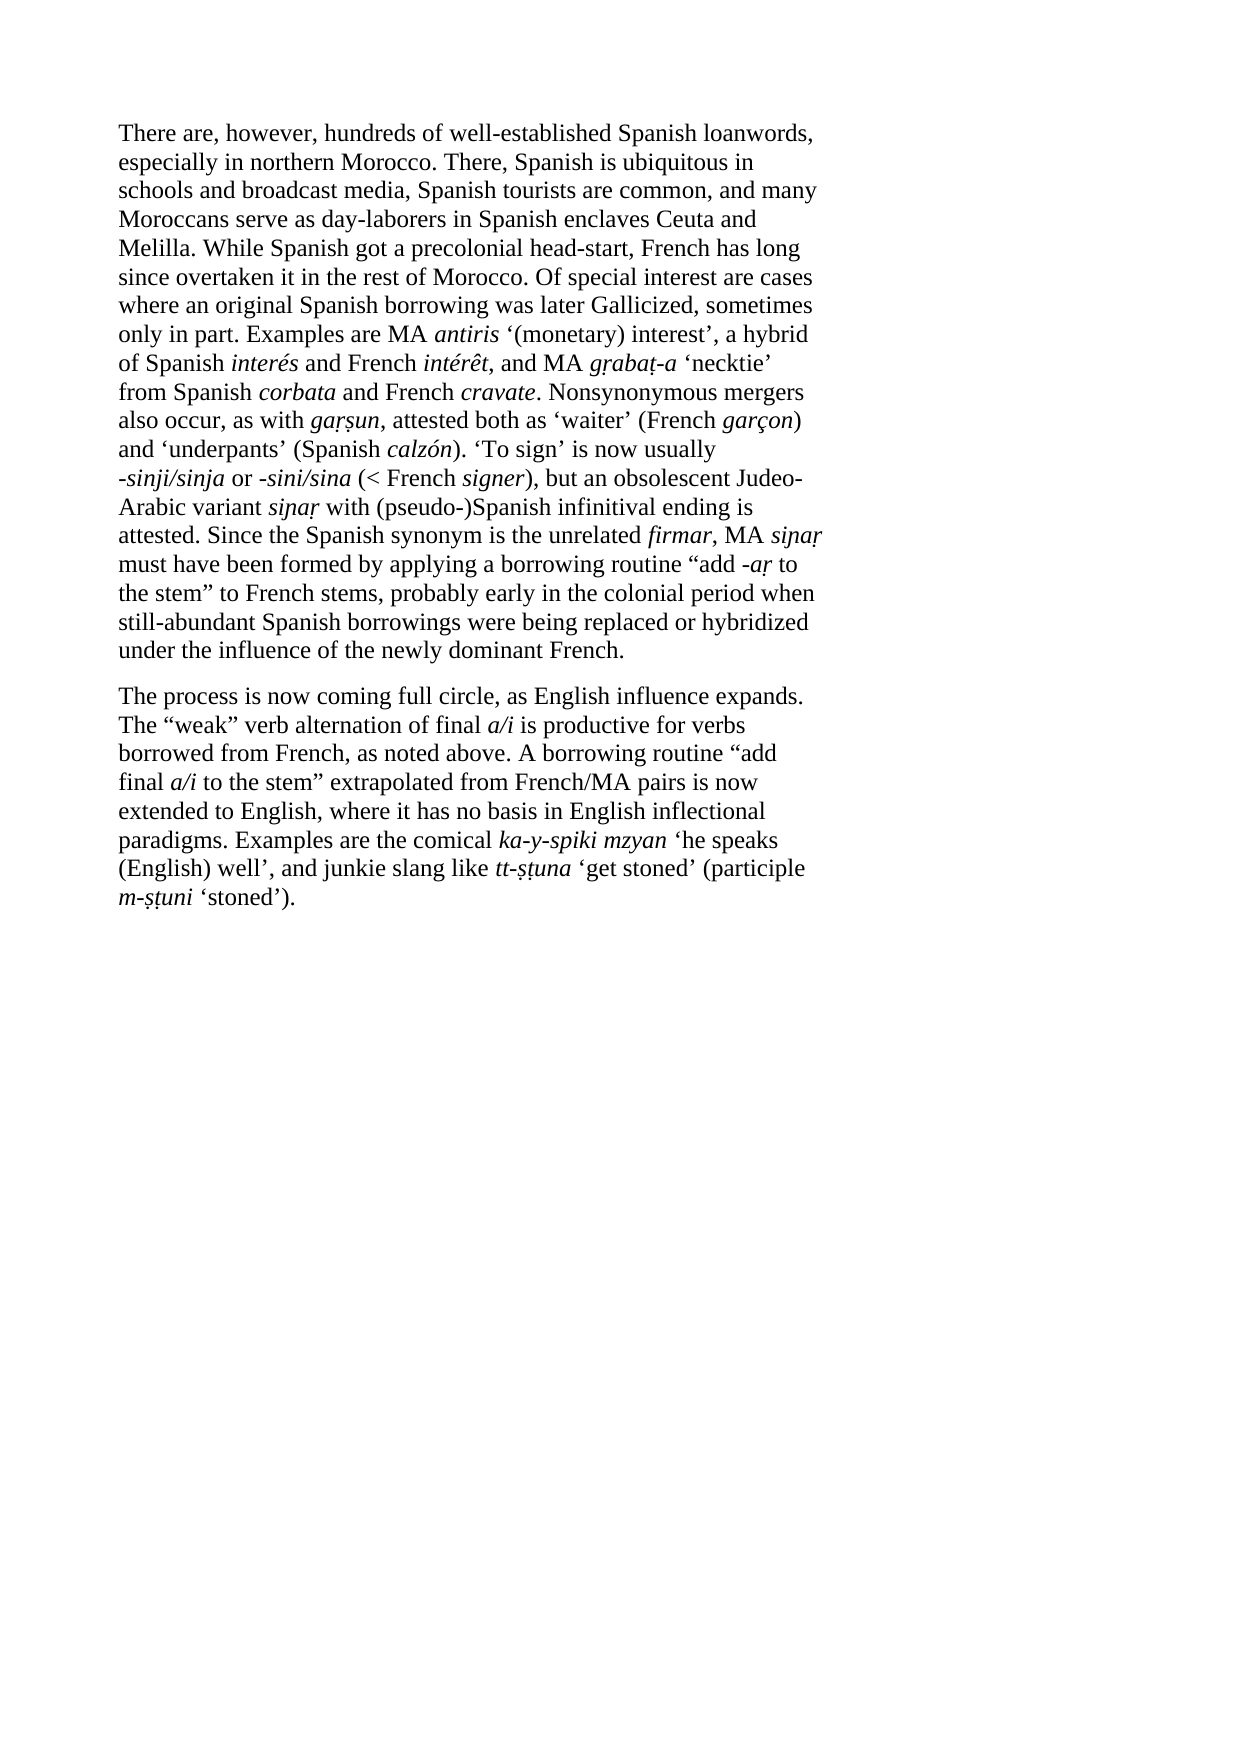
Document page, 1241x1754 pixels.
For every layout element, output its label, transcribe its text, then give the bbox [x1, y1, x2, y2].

text There are, however, hundreds of well-established Spanish loanwords, especially in northern Morocco. There, Spanish is ubiquitous in schools and broadcast media, Spanish tourists are common, and many Moroccans serve as day-laborers in Spanish enclaves Ceuta and Melilla. While Spanish got a precolonial head-start, French has long since overtaken it in the rest of Morocco. Of special interest are cases where an original Spanish borrowing was later Gallicized, sometimes only in part. Examples are MA antiris ‘(monetary) interest’, a hybrid of Spanish interés and French intérêt, and MA gṛabaṭ-a ‘necktie’ from Spanish corbata and French cravate. Nonsynonymous mergers also occur, as with gaṛṣun, attested both as ‘waiter’ (French garçon) and ‘underpants’ (Spanish calzón). ‘To sign’ is now usually -sinji/sinja or -sini/sina (< French signer), but an obsolescent Judeo-Arabic variant siɲaṛ with (pseudo-)Spanish infinitival ending is attested. Since the Spanish synonym is the unrelated firmar, MA siɲaṛ must have been formed by applying a borrowing routine “add -aṛ to the stem” to French stems, probably early in the colonial period when still-abundant Spanish borrowings were being replaced or hybridized under the influence of the newly dominant French. [118, 118, 827, 664]
text The process is now coming full circle, as English influence expands. The “weak” verb alternation of final a/i is productive for verbs borrowed from French, as noted above. A borrowing routine “add final a/i to the stem” extrapolated from French/MA pairs is now extended to English, where it has no basis in English inflectional paradigms. Examples are the comical ka-y-spiki mzyan ‘he speaks (English) well’, and junkie slang like tt-ṣṭuna ‘get stoned’ (participle m-ṣṭuni ‘stoned’). [118, 681, 827, 911]
